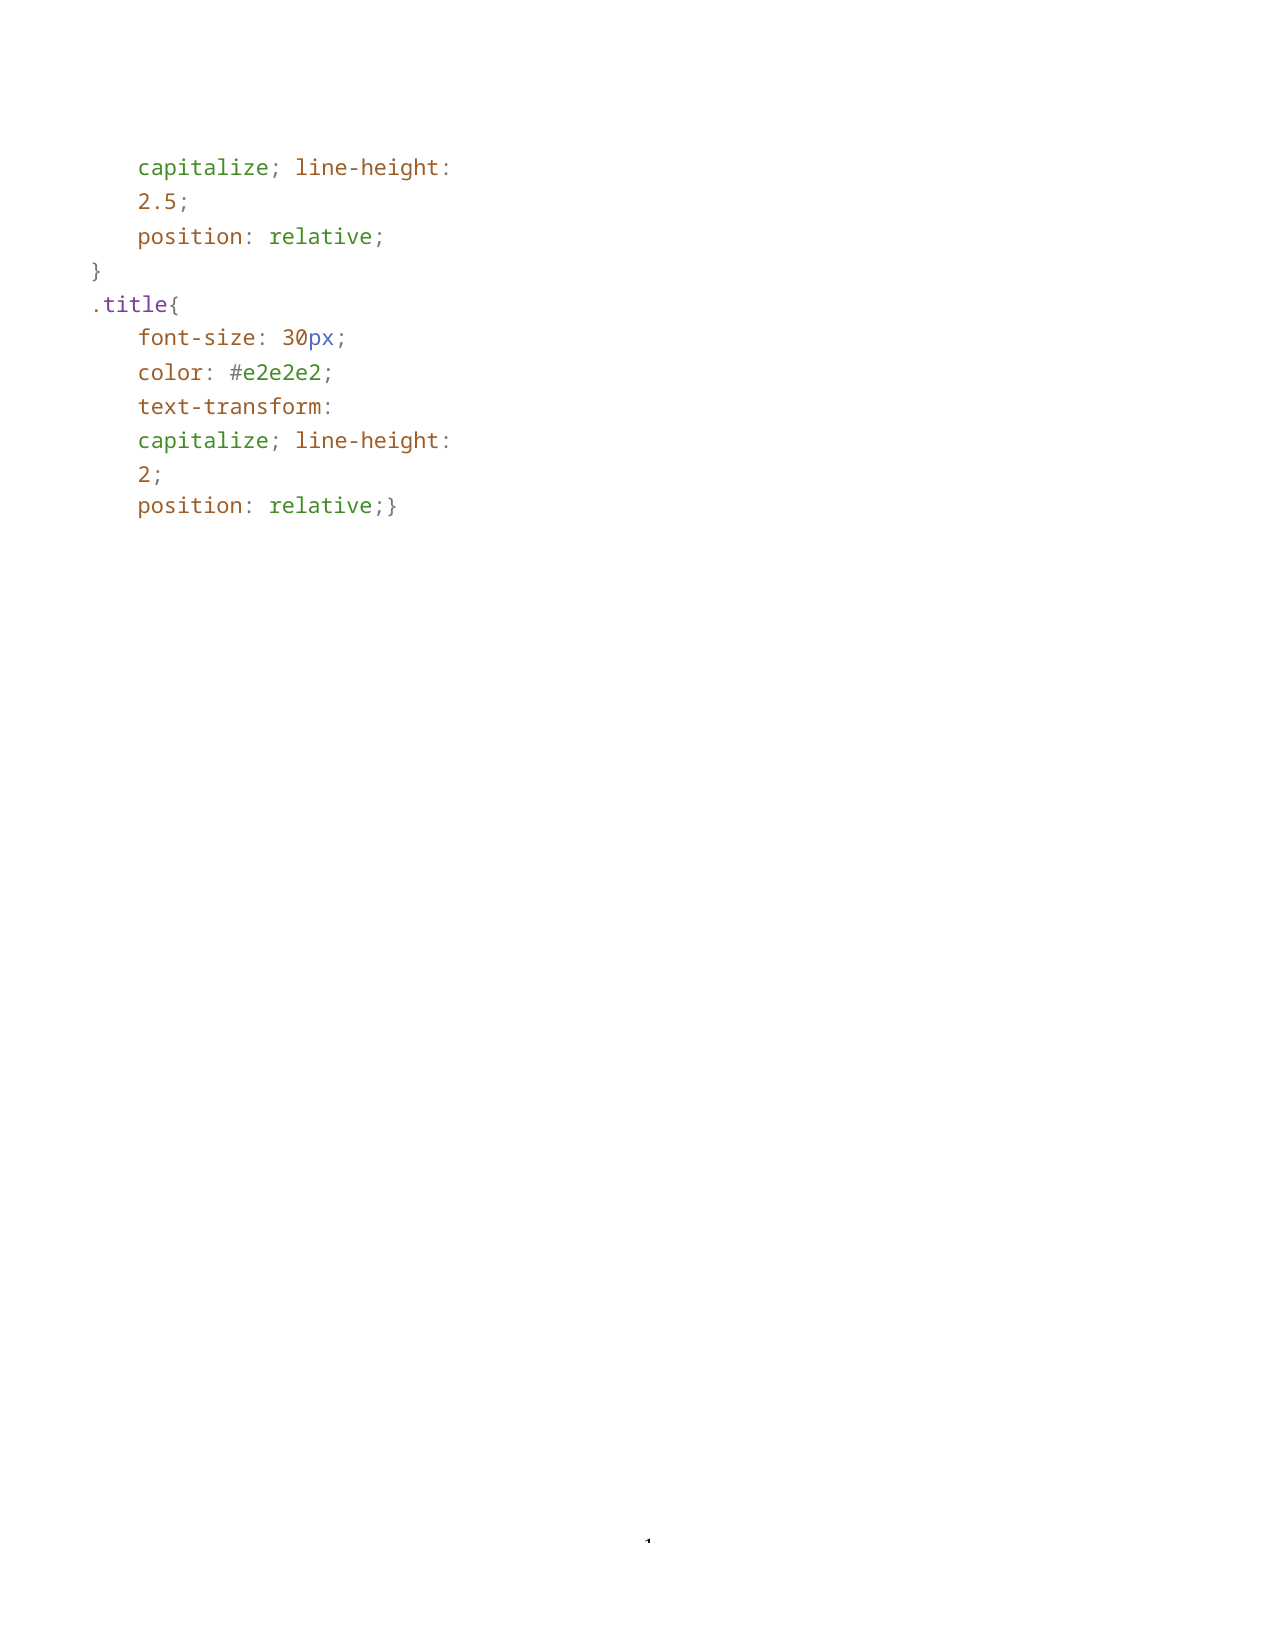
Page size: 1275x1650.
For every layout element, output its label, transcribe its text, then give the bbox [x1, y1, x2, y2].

text } [89, 255, 1275, 284]
text .title{ [89, 288, 1275, 318]
text text-transform: capitalize; line-height: 2; [137, 391, 462, 489]
text position: relative; [137, 221, 1275, 251]
text position: relative;} [137, 493, 1275, 519]
text font-size: 30px; color: #e2e2e2; [137, 322, 352, 386]
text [137, 152, 462, 216]
